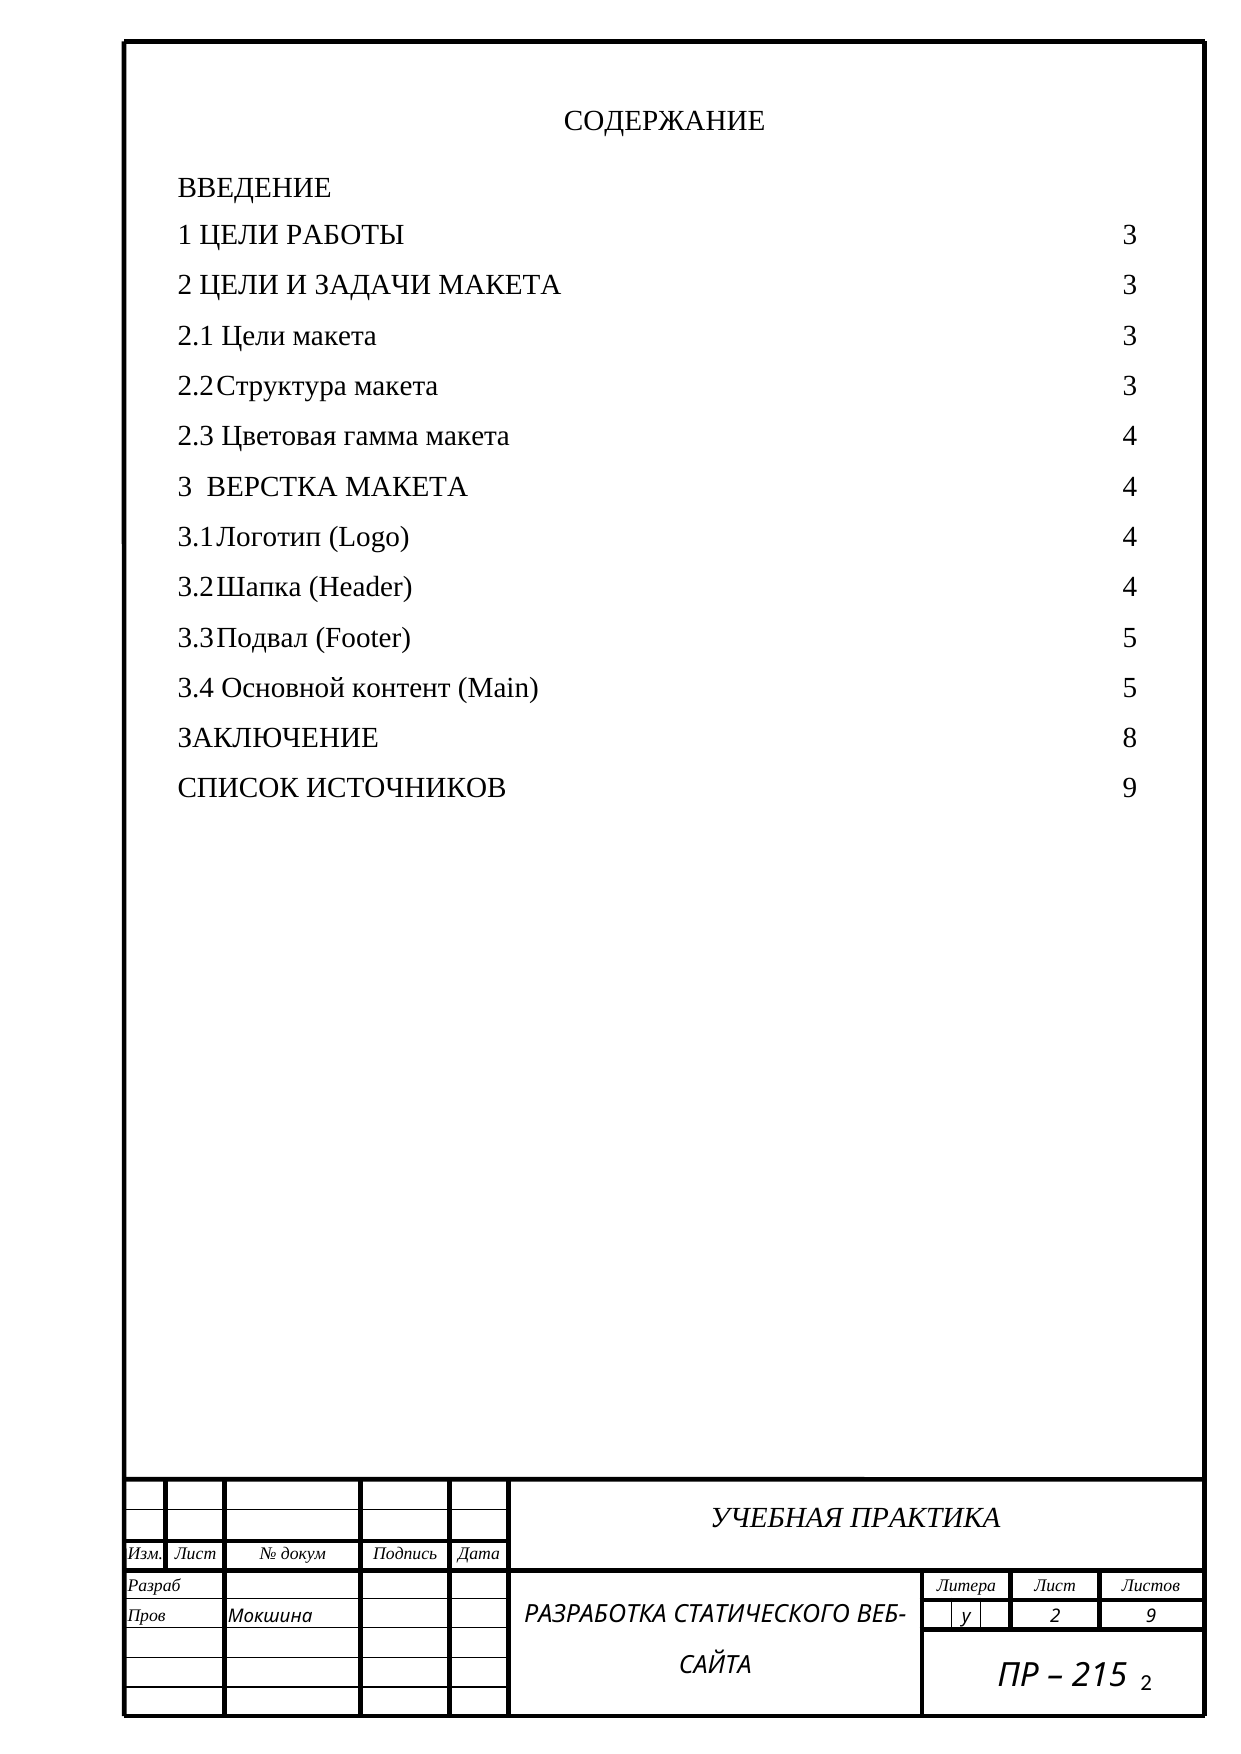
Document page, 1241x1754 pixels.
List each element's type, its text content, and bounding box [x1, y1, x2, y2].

list ЦЕЛИ И ЗАДАЧИ МАКЕТА 3 [177, 267, 1152, 301]
text СПИСОК ИСТОЧНИКОВ 9 [177, 771, 1152, 804]
text 2.3 Цветовая гамма макета 4 [177, 418, 1152, 452]
text 3.4 Основной контент (Main) 5 [177, 670, 1152, 703]
text 2.1 Цели макета 3 [177, 318, 1152, 351]
list ЦЕЛИ РАБОТЫ 3 [177, 217, 1152, 251]
list Логотип (Logo) 4 [177, 519, 1152, 553]
list ВЕРСТКА МАКЕТА 4 [177, 469, 1152, 502]
text ВВЕДЕНИЕ 3 [177, 171, 1152, 204]
text СОДЕРЖАНИЕ [177, 103, 1152, 137]
list Структура макета 3 [177, 368, 1152, 402]
list Шапка (Header) 4 [177, 569, 1152, 603]
list Подвал (Footer) 5 [177, 620, 1152, 653]
text ЗАКЛЮЧЕНИЕ 8 [177, 720, 1152, 754]
